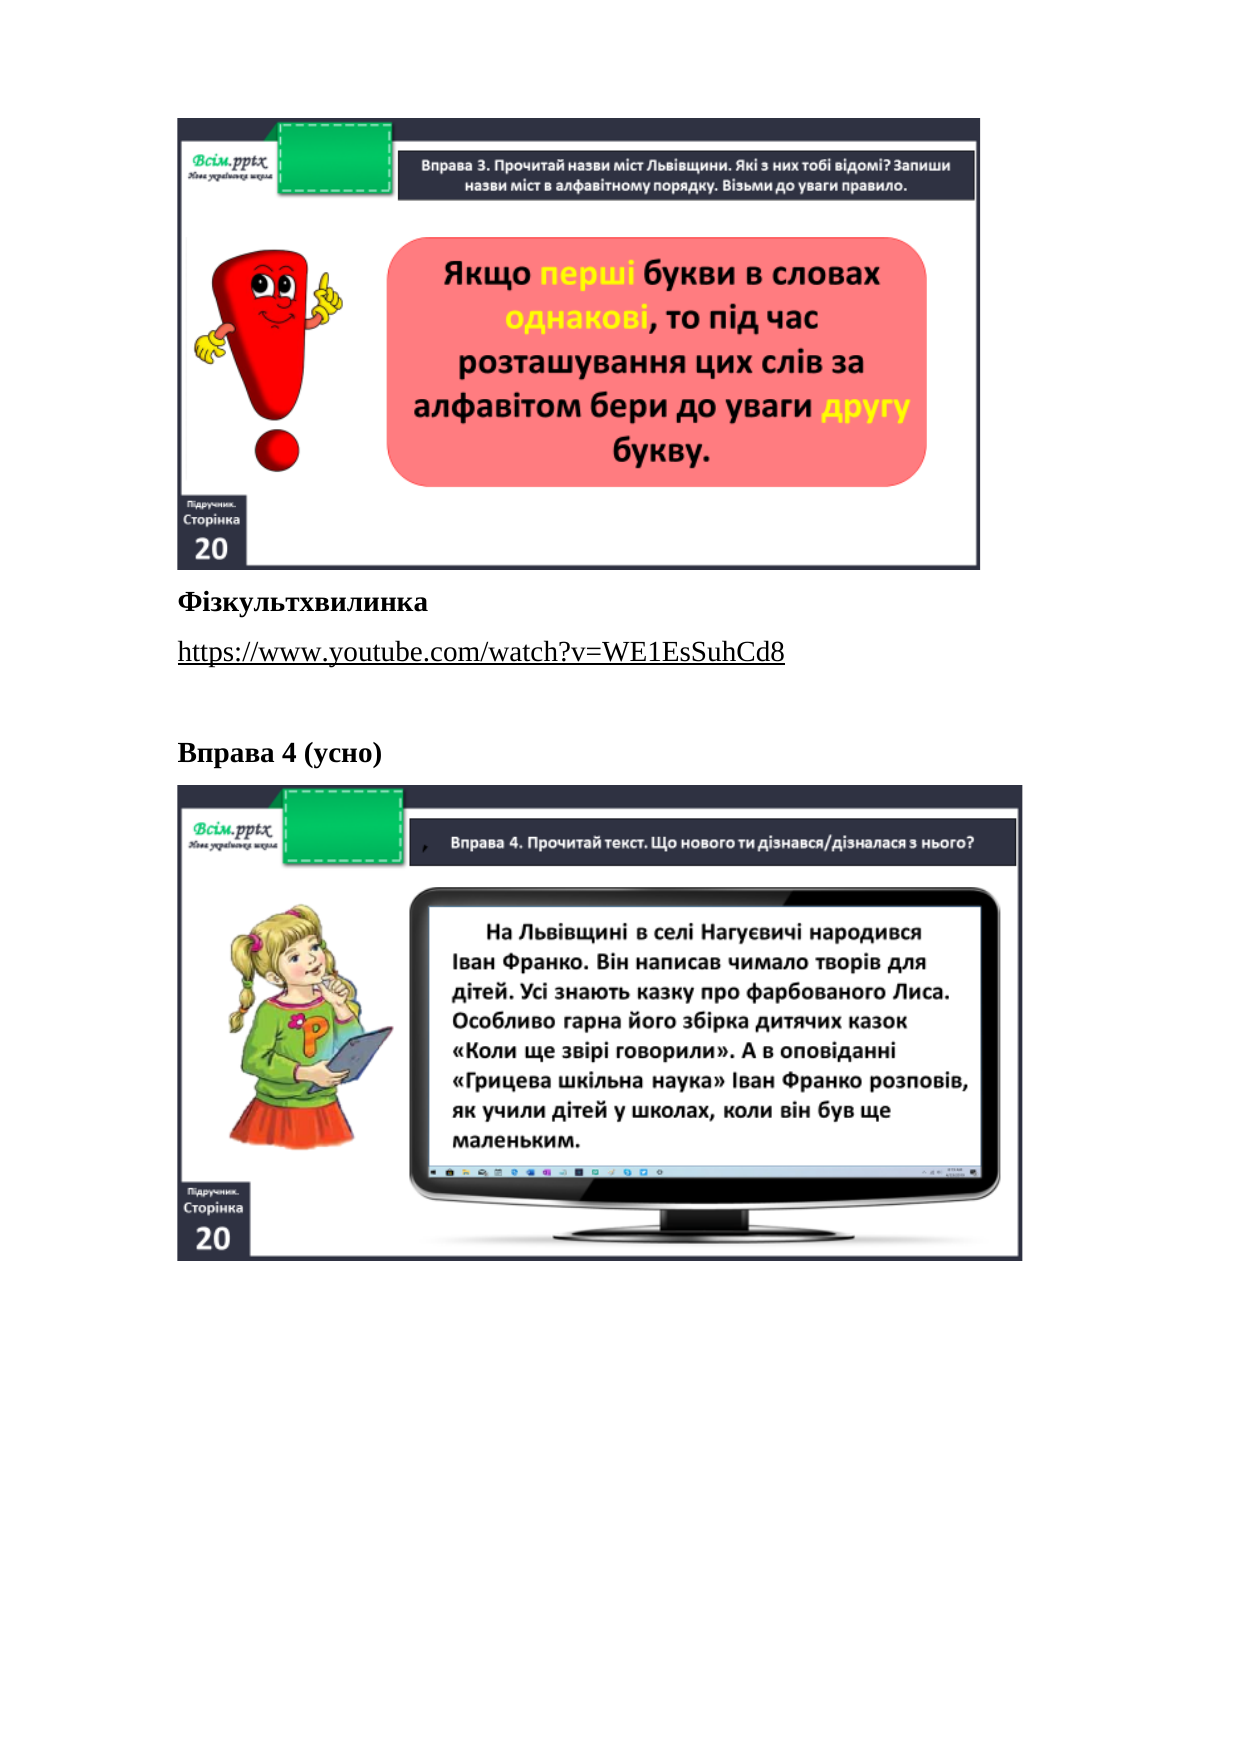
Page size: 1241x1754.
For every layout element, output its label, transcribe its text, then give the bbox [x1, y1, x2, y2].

text Вправа 4 (усно) [177, 735, 1152, 768]
picture [177, 785, 1023, 1261]
text Фізкультхвилинка [177, 584, 1152, 617]
picture [177, 118, 981, 570]
text https://www.youtube.com/watch?v=WE1EsSuhCd8 [177, 634, 1152, 668]
